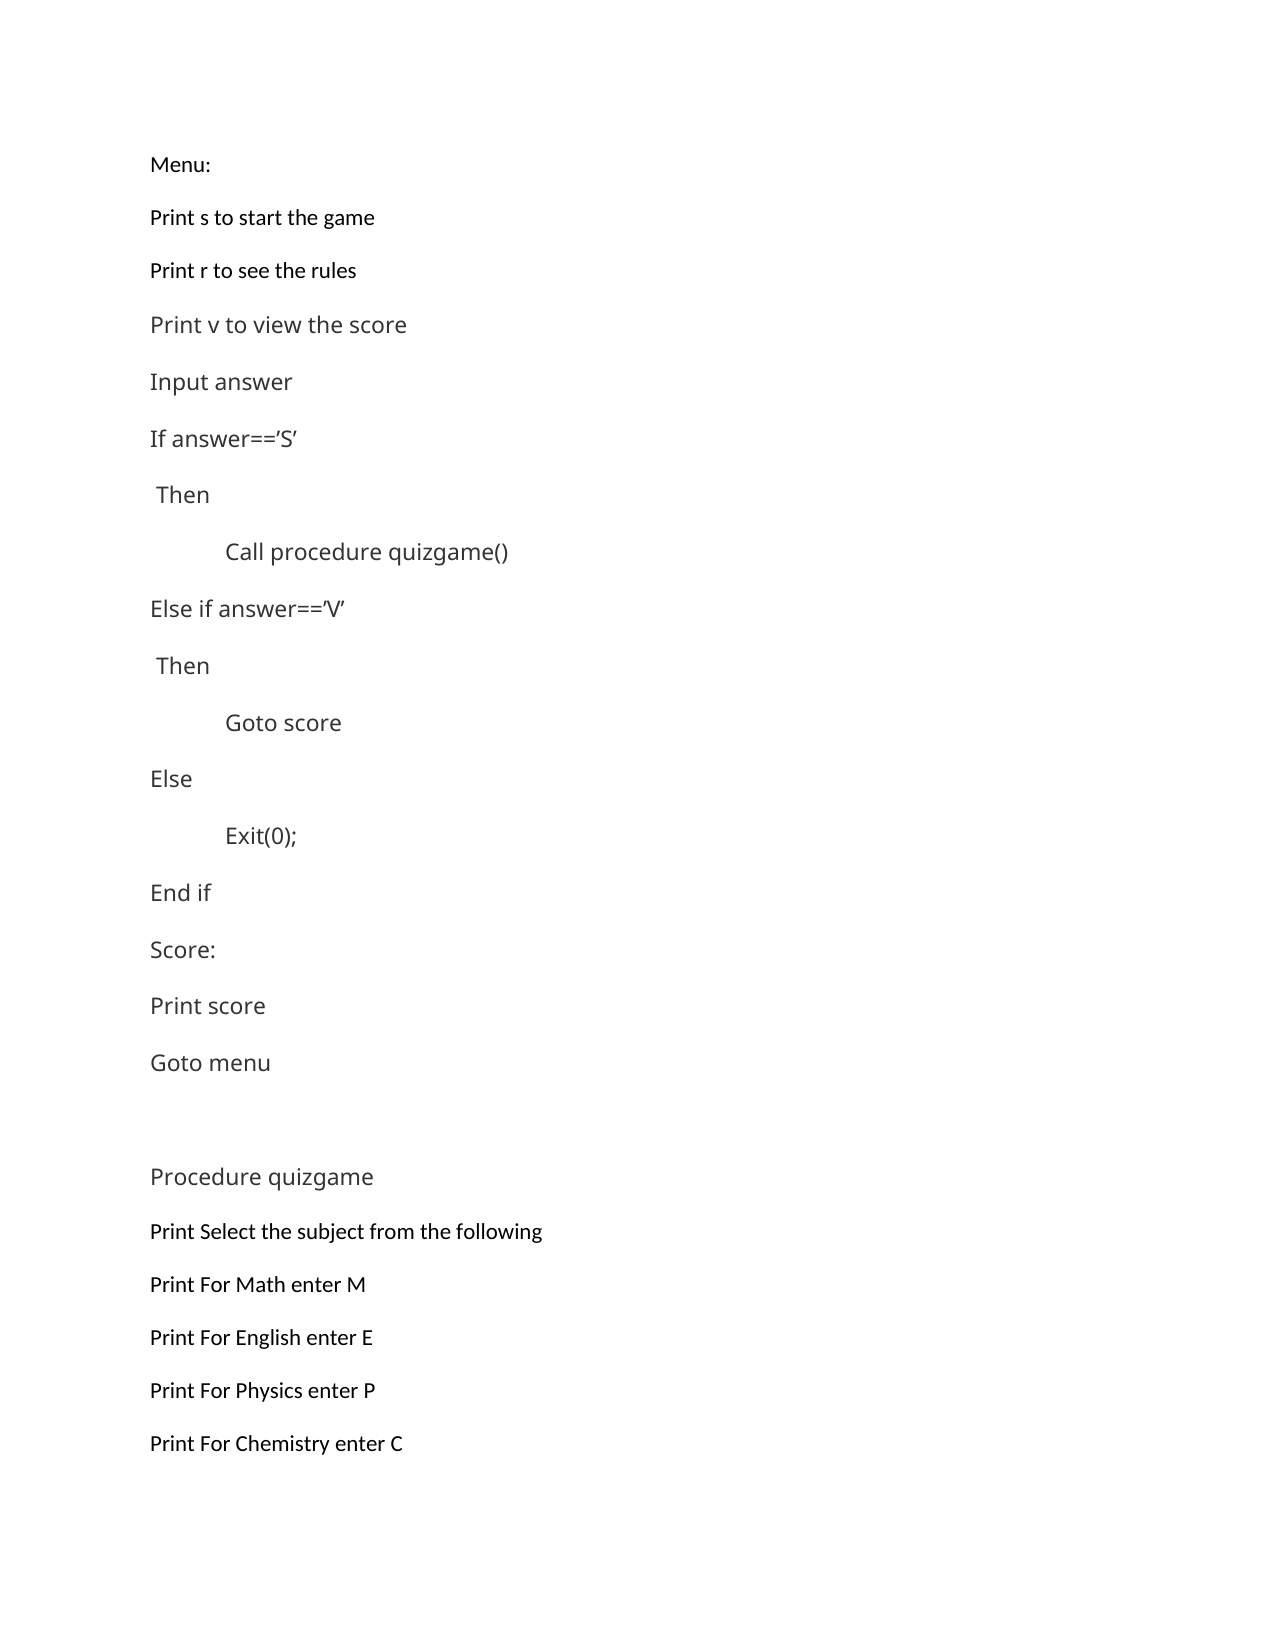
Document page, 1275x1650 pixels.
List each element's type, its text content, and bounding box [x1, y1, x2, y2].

text Print For Chemistry enter C [150, 1429, 1125, 1457]
text Then [150, 650, 1125, 681]
text Call procedure quizgame() [150, 536, 1125, 567]
text If answer==’S’ [150, 423, 1125, 454]
text Else [150, 763, 1125, 794]
text Print s to start the game [150, 203, 1125, 231]
text Print r to see the rules [150, 256, 1125, 284]
text Then [150, 479, 1125, 511]
text End if [150, 877, 1125, 908]
text Exit(0); [150, 820, 1125, 851]
text Menu: [150, 150, 1125, 178]
text Input answer [150, 366, 1125, 397]
text Print v to view the score [150, 309, 1125, 340]
text Procedure quizgame [150, 1161, 1125, 1192]
text Print For English enter E [150, 1323, 1125, 1351]
text Goto menu [150, 1047, 1125, 1078]
text Print score [150, 990, 1125, 1022]
text Print Select the subject from the following [150, 1217, 1125, 1245]
text Print For Math enter M [150, 1270, 1125, 1298]
text Goto score [150, 706, 1125, 738]
text Score: [150, 933, 1125, 965]
text Print For Physics enter P [150, 1376, 1125, 1404]
text Else if answer==’V’ [150, 593, 1125, 624]
